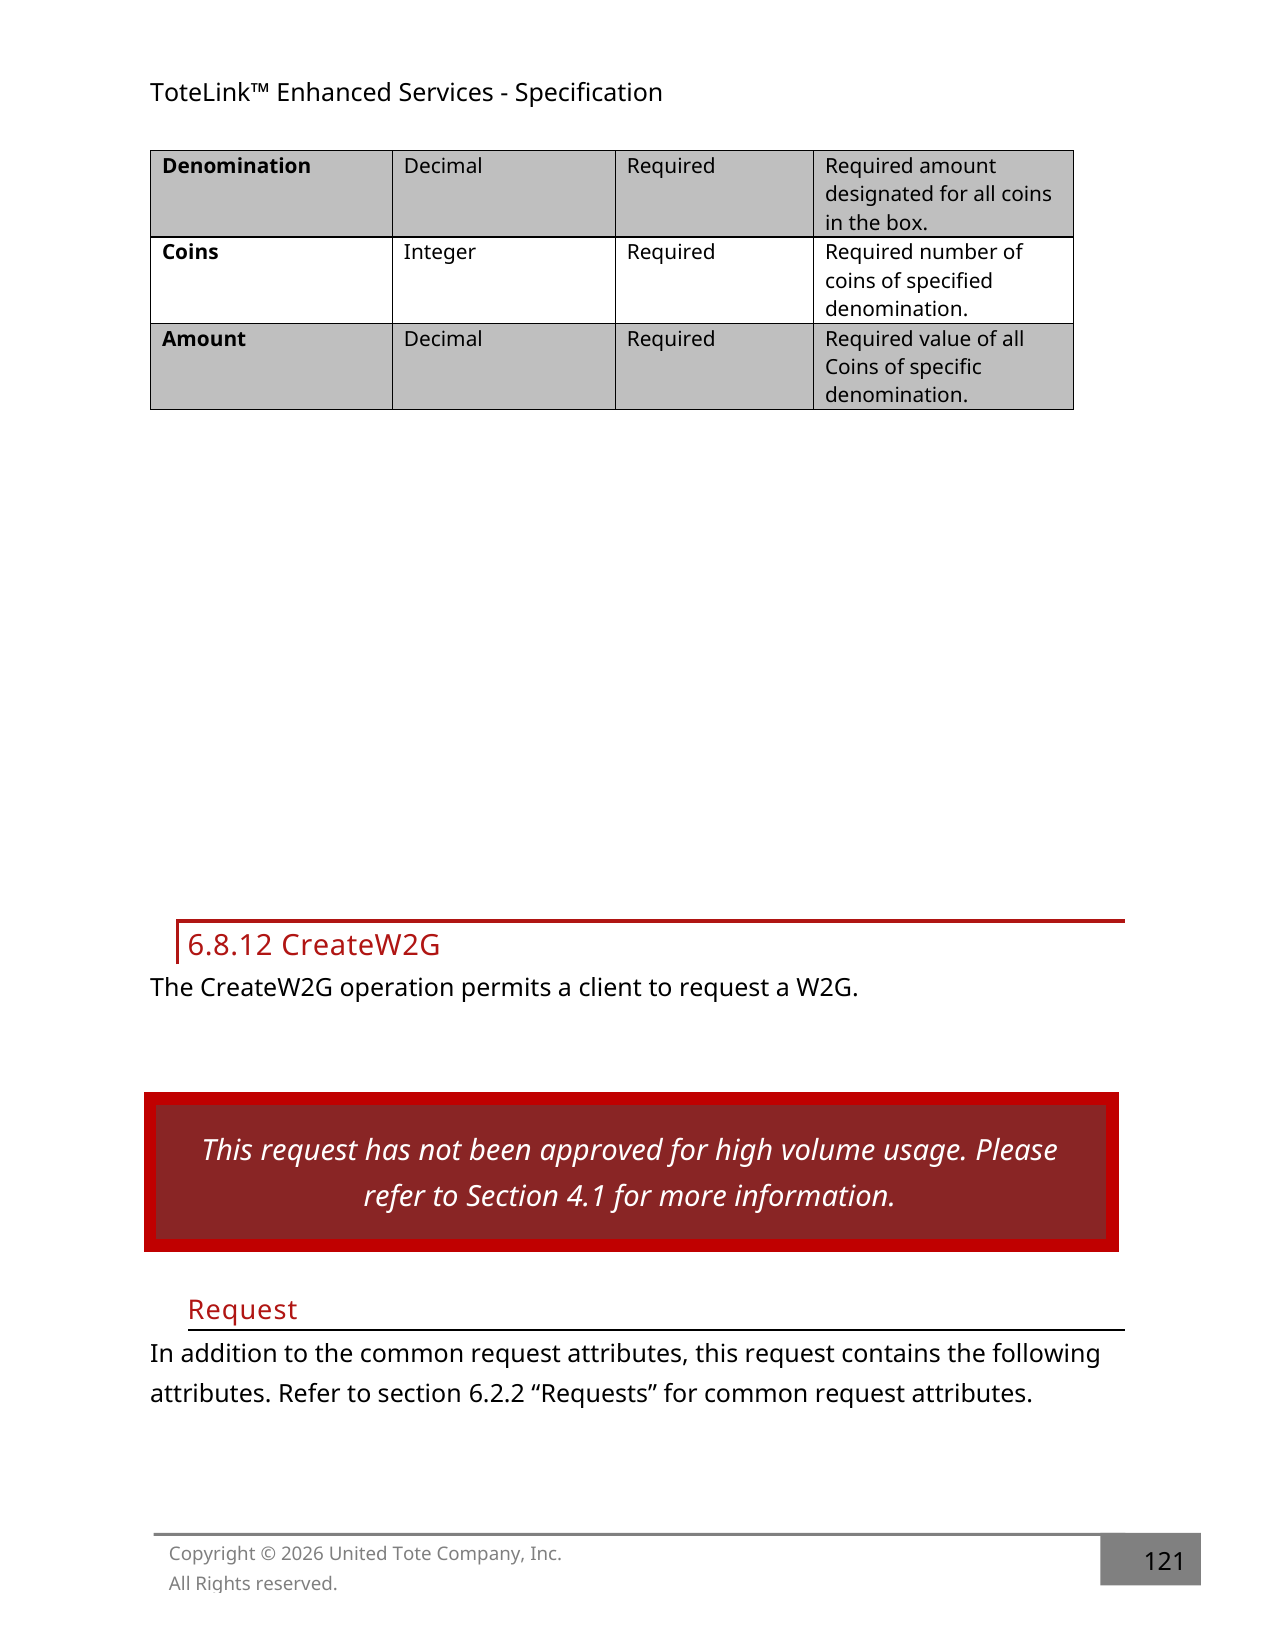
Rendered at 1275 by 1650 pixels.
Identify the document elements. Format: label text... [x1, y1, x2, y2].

text In addition to the common request attributes, this request contains the following attributes. Refer to section 6.2.2 “Requests” for common request attributes. [150, 1336, 1125, 1409]
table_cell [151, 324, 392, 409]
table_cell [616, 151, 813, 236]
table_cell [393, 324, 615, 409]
subtitle CreateW2G [179, 923, 1125, 964]
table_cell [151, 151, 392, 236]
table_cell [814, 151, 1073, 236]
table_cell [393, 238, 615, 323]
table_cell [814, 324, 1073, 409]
text The CreateW2G operation permits a client to request a W2G. [150, 970, 1125, 1004]
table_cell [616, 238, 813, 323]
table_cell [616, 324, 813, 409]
subtitle Request [187, 1090, 1125, 1331]
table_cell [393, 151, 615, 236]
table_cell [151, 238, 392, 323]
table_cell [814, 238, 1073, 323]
